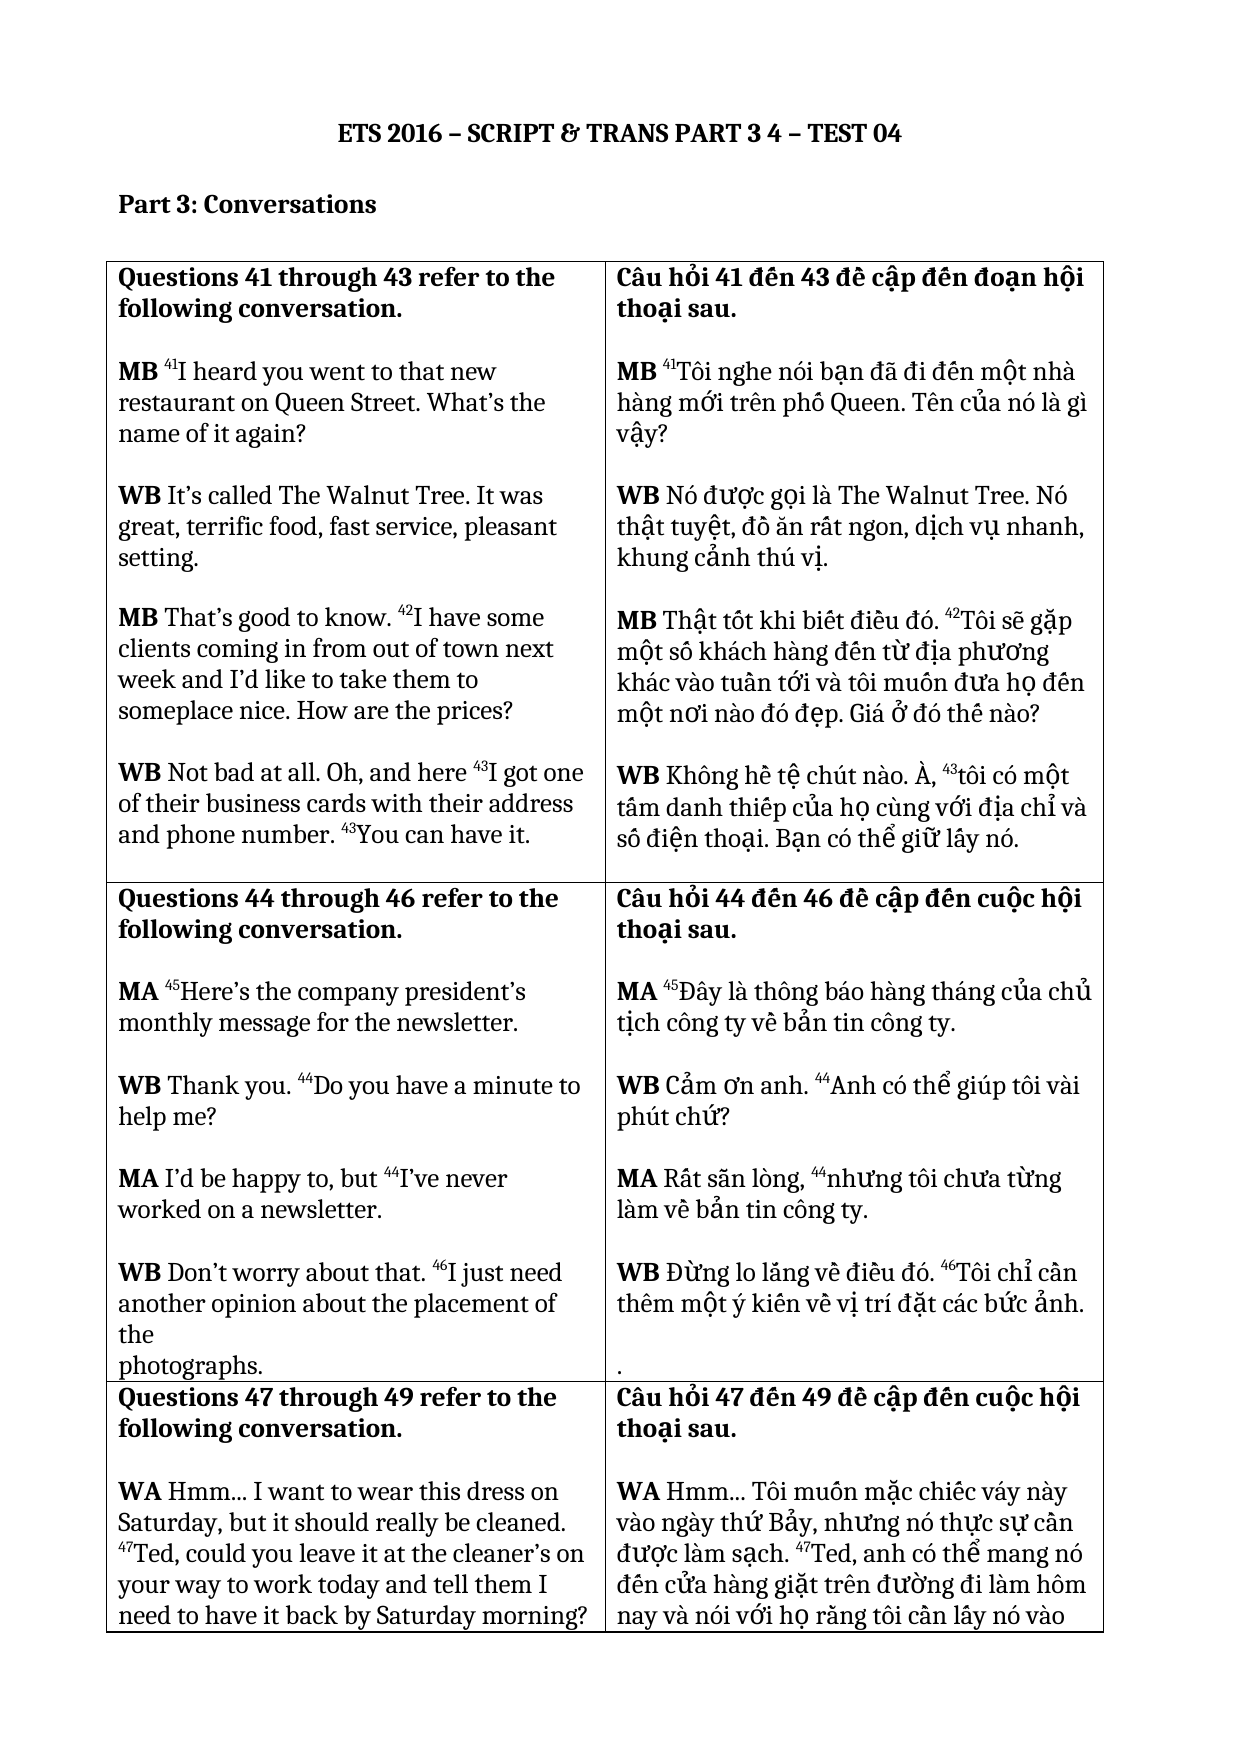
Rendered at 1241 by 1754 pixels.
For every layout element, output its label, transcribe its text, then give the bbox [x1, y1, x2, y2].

text ETS 2016 – SCRIPT & TRANS PART 3 4 – TEST 04 [118, 118, 1122, 149]
table_header Questions 41 through 43 refer to the following conversation. MB 41I heard you went to that new restaurant on Queen Street. What’s the name of it again? WB It’s called The Walnut Tree. It was great, terrific food, fast service, pleasant setting. MB That’s good to know. 42I have some clients coming in from out of town next week and I’d like to take them to someplace nice. How are the prices? WB Not bad at all. Oh, and here 43I got one of their business cards with their address and phone number. 43You can have it. [107, 262, 605, 882]
table_header Câu hỏi 41 đến 43 đề cập đến đoạn hội thoại sau. MB 41Tôi nghe nói bạn đã đi đến một nhà hàng mới trên phố Queen. Tên của nó là gì vậy? WB Nó được gọi là The Walnut Tree. Nó thật tuyệt, đồ ăn rất ngon, dịch vụ nhanh, khung cảnh thú vị. MB Thật tốt khi biết điều đó. 42Tôi sẽ gặp một số khách hàng đến từ địa phương khác vào tuần tới và tôi muốn đưa họ đến một nơi nào đó đẹp. Giá ở đó thế nào? WB Không hề tệ chút nào. À, 43tôi có một tấm danh thiếp của họ cùng với địa chỉ và số điện thoại. Bạn có thể giữ lấy nó. [606, 262, 1103, 882]
table_cell Câu hỏi 44 đến 46 đề cập đến cuộc hội thoại sau. MA 45Đây là thông báo hàng tháng của chủ tịch công ty về bản tin công ty. WB Cảm ơn anh. 44Anh có thể giúp tôi vài phút chứ? MA Rất sẵn lòng, 44nhưng tôi chưa từng làm về bản tin công ty. WB Đừng lo lắng về điều đó. 46Tôi chỉ cần thêm một ý kiến về vị trí đặt các bức ảnh. . [606, 883, 1103, 1381]
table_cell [107, 1382, 605, 1631]
text Part 3: Conversations [118, 189, 1122, 221]
table_cell Questions 44 through 46 refer to the following conversation. MA 45Here’s the company president’s monthly message for the newsletter. WB Thank you. 44Do you have a minute to help me? MA I’d be happy to, but 44I’ve never worked on a newsletter. WB Don’t worry about that. 46I just need another opinion about the placement of the photographs. [107, 883, 605, 1381]
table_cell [606, 1382, 1103, 1631]
